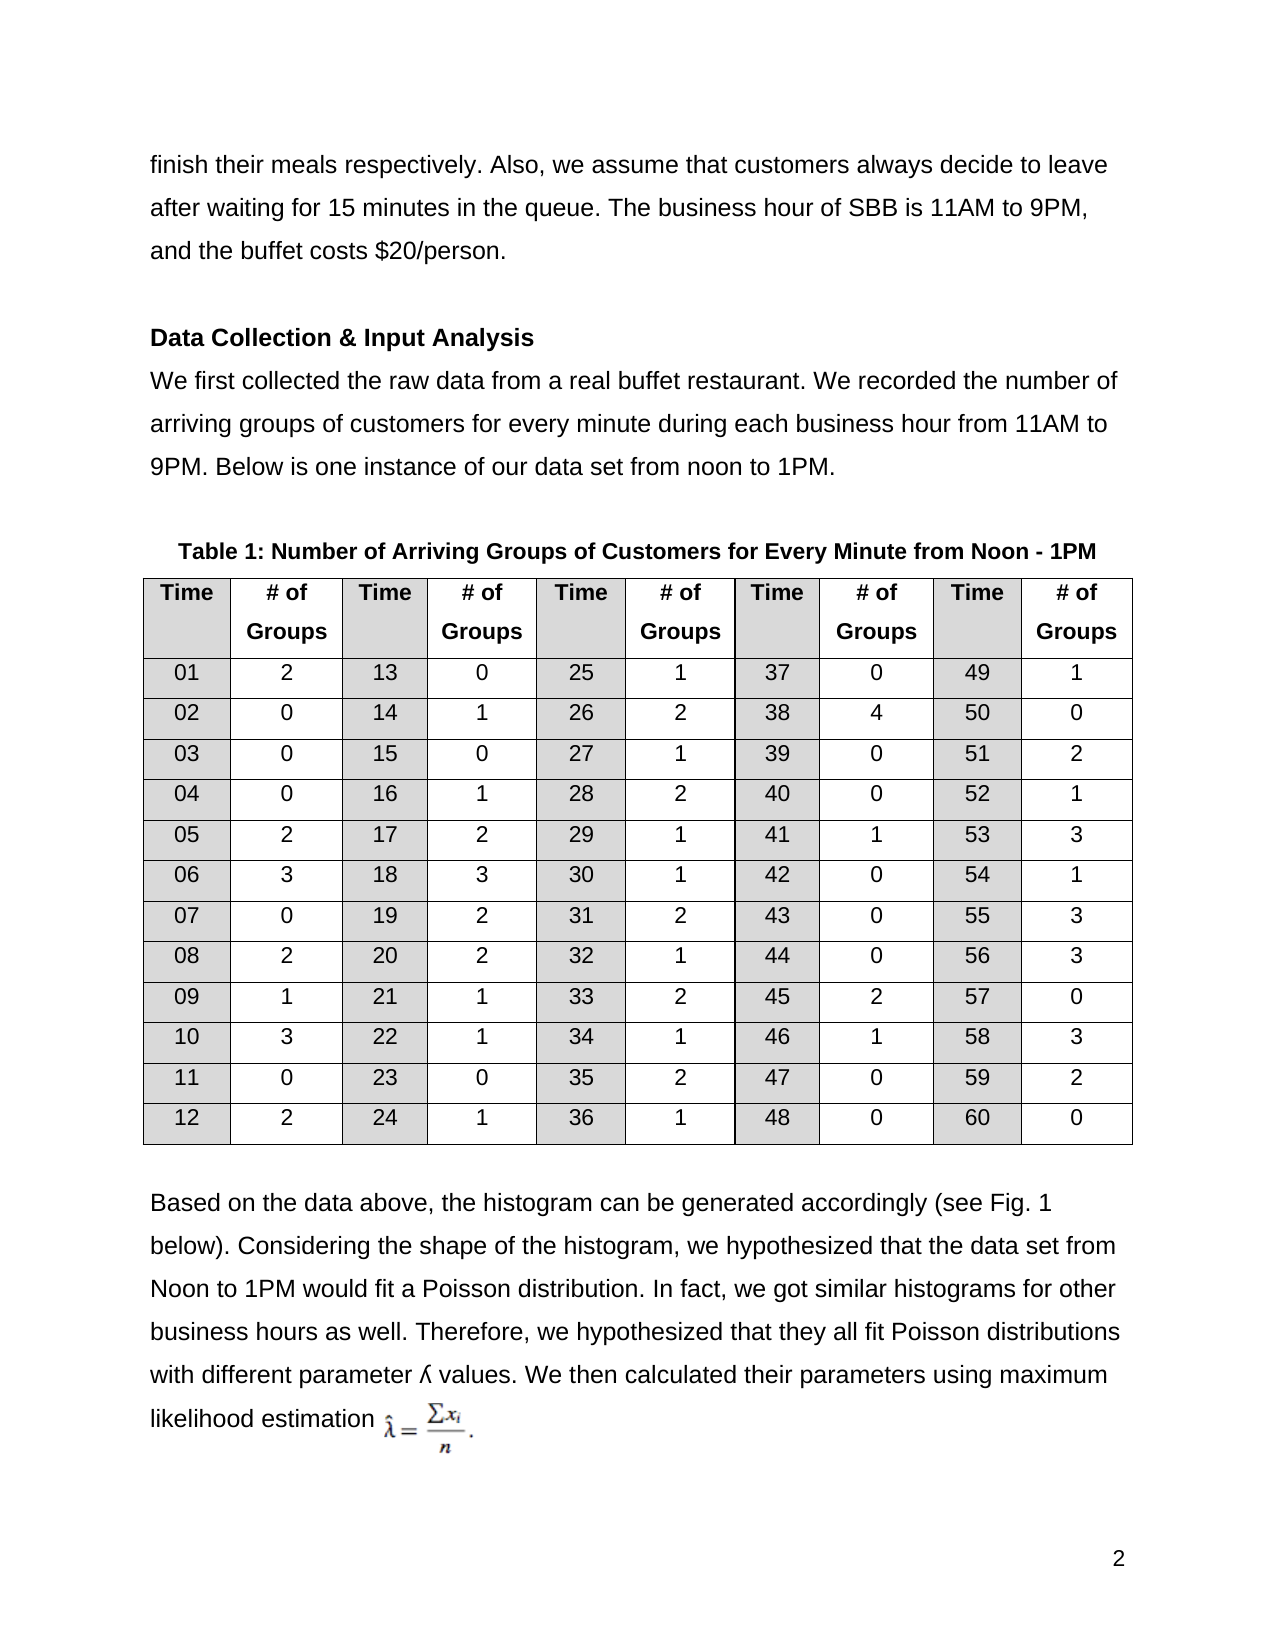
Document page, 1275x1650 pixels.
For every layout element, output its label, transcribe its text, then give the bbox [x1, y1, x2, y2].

table_cell 46 [736, 1023, 819, 1063]
table_cell 25 [537, 659, 625, 698]
text We first collected the raw data from a real buffet restaurant. We recorded the number of arriving groups of customers for every minute during each business hour from 11AM to 9PM. Below is one instance of our data set from noon to 1PM. [150, 366, 1125, 481]
table_cell 0 [1022, 1104, 1132, 1144]
table_cell 0 [820, 780, 933, 820]
table_cell 32 [537, 942, 625, 982]
table_cell 0 [820, 740, 933, 779]
table_cell 2 [428, 902, 536, 941]
table_cell 53 [934, 821, 1021, 860]
table_cell 1 [428, 983, 536, 1022]
table_cell 2 [820, 983, 933, 1022]
table_cell 02 [144, 699, 230, 739]
table_cell 0 [231, 740, 342, 779]
table_cell 48 [736, 1104, 819, 1144]
table_header # of Groups [231, 579, 342, 658]
table_cell 41 [736, 821, 819, 860]
table_cell 1 [626, 1104, 734, 1144]
table_cell 3 [231, 1023, 342, 1063]
table_cell 2 [626, 902, 734, 941]
table_cell 1 [626, 861, 734, 901]
table_cell 2 [1022, 740, 1132, 779]
table_cell 50 [934, 699, 1021, 739]
table_cell 1 [428, 1104, 536, 1144]
table_cell 0 [1022, 699, 1132, 739]
table_cell 0 [231, 780, 342, 820]
table_cell 0 [428, 1064, 536, 1103]
table_cell 58 [934, 1023, 1021, 1063]
table_cell 31 [537, 902, 625, 941]
table_cell 0 [428, 659, 536, 698]
table_cell 2 [428, 942, 536, 982]
text Data Collection & Input Analysis [150, 322, 1125, 351]
table_cell 11 [144, 1064, 230, 1103]
table_cell 0 [820, 861, 933, 901]
table_cell 19 [343, 902, 427, 941]
table_cell 37 [736, 659, 819, 698]
table_cell 1 [428, 1023, 536, 1063]
table_cell 2 [626, 699, 734, 739]
table_cell 47 [736, 1064, 819, 1103]
table_cell 36 [537, 1104, 625, 1144]
table_cell 33 [537, 983, 625, 1022]
table_cell 09 [144, 983, 230, 1022]
table_cell 23 [343, 1064, 427, 1103]
table_header # of Groups [1022, 579, 1132, 658]
table_cell 1 [626, 740, 734, 779]
table_cell 55 [934, 902, 1021, 941]
table_header Time [736, 579, 819, 658]
table_cell 2 [231, 942, 342, 982]
table_cell 3 [1022, 902, 1132, 941]
table_cell 56 [934, 942, 1021, 982]
table_cell 51 [934, 740, 1021, 779]
table_cell 0 [231, 902, 342, 941]
table_cell 26 [537, 699, 625, 739]
table_cell 1 [626, 659, 734, 698]
table_cell 1 [428, 699, 536, 739]
table_cell 1 [1022, 861, 1132, 901]
table_cell 57 [934, 983, 1021, 1022]
table_cell 21 [343, 983, 427, 1022]
table_cell 3 [1022, 942, 1132, 982]
table_cell 16 [343, 780, 427, 820]
table_cell 0 [820, 659, 933, 698]
picture [384, 1403, 476, 1458]
table_cell 0 [820, 942, 933, 982]
table_cell 52 [934, 780, 1021, 820]
text Table 1: Number of Arriving Groups of Customers for Every Minute from Noon - 1PM [150, 538, 1125, 564]
table_cell 17 [343, 821, 427, 860]
table_cell 22 [343, 1023, 427, 1063]
table_cell 13 [343, 659, 427, 698]
table_cell 06 [144, 861, 230, 901]
table_cell 08 [144, 942, 230, 982]
table_header # of Groups [820, 579, 933, 658]
table_cell 14 [343, 699, 427, 739]
table_cell 2 [626, 780, 734, 820]
text Based on the data above, the histogram can be generated accordingly (see Fig. 1 below). Considering the shape of the histogram, we hypothesized that the data set from Noon to 1PM would fit a Poisson distribution. In fact, we got similar histograms for other business hours as well. Therefore, we hypothesized that they all fit Poisson distributions with different parameter ʎ values. We then calculated their parameters using maximum likelihood estimation [150, 1188, 1125, 1432]
table_cell 2 [231, 659, 342, 698]
table_cell 1 [626, 1023, 734, 1063]
table_cell 1 [626, 821, 734, 860]
table_cell 39 [736, 740, 819, 779]
table_cell 10 [144, 1023, 230, 1063]
table_cell 2 [626, 1064, 734, 1103]
table_header # of Groups [626, 579, 734, 658]
table_cell 1 [1022, 659, 1132, 698]
table_cell 2 [231, 821, 342, 860]
table_cell 44 [736, 942, 819, 982]
table_cell 03 [144, 740, 230, 779]
table_cell 1 [626, 942, 734, 982]
table_cell 2 [428, 821, 536, 860]
table_cell 1 [820, 1023, 933, 1063]
table_cell 2 [231, 1104, 342, 1144]
table_cell 3 [428, 861, 536, 901]
table_cell 0 [1022, 983, 1132, 1022]
table_cell 60 [934, 1104, 1021, 1144]
table_cell 1 [820, 821, 933, 860]
table_cell 24 [343, 1104, 427, 1144]
table_cell 3 [231, 861, 342, 901]
table_cell 01 [144, 659, 230, 698]
table_cell 0 [820, 1104, 933, 1144]
table_cell 49 [934, 659, 1021, 698]
table_cell 59 [934, 1064, 1021, 1103]
table_cell 43 [736, 902, 819, 941]
table_cell 15 [343, 740, 427, 779]
table_cell 20 [343, 942, 427, 982]
table_cell 54 [934, 861, 1021, 901]
table_cell 28 [537, 780, 625, 820]
table_cell 1 [428, 780, 536, 820]
table_header # of Groups [428, 579, 536, 658]
table_cell 0 [231, 699, 342, 739]
table_header Time [934, 579, 1021, 658]
table_cell 12 [144, 1104, 230, 1144]
table_cell 07 [144, 902, 230, 941]
table_cell 0 [231, 1064, 342, 1103]
table_cell 0 [820, 1064, 933, 1103]
table_header Time [537, 579, 625, 658]
table_header Time [144, 579, 230, 658]
table_cell 42 [736, 861, 819, 901]
table_cell 2 [1022, 1064, 1132, 1103]
table_cell 0 [820, 902, 933, 941]
table_cell 29 [537, 821, 625, 860]
table_header Time [343, 579, 427, 658]
table_cell 18 [343, 861, 427, 901]
table_cell 05 [144, 821, 230, 860]
table_cell 1 [1022, 780, 1132, 820]
table_cell 0 [428, 740, 536, 779]
table_cell 3 [1022, 1023, 1132, 1063]
table_cell 45 [736, 983, 819, 1022]
table_cell 34 [537, 1023, 625, 1063]
table_cell 2 [626, 983, 734, 1022]
table_cell 3 [1022, 821, 1132, 860]
table_cell 27 [537, 740, 625, 779]
table_cell 35 [537, 1064, 625, 1103]
table_cell 04 [144, 780, 230, 820]
table_cell 30 [537, 861, 625, 901]
table_cell 38 [736, 699, 819, 739]
table_cell 1 [231, 983, 342, 1022]
table_cell 40 [736, 780, 819, 820]
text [150, 150, 1125, 265]
table_cell 4 [820, 699, 933, 739]
